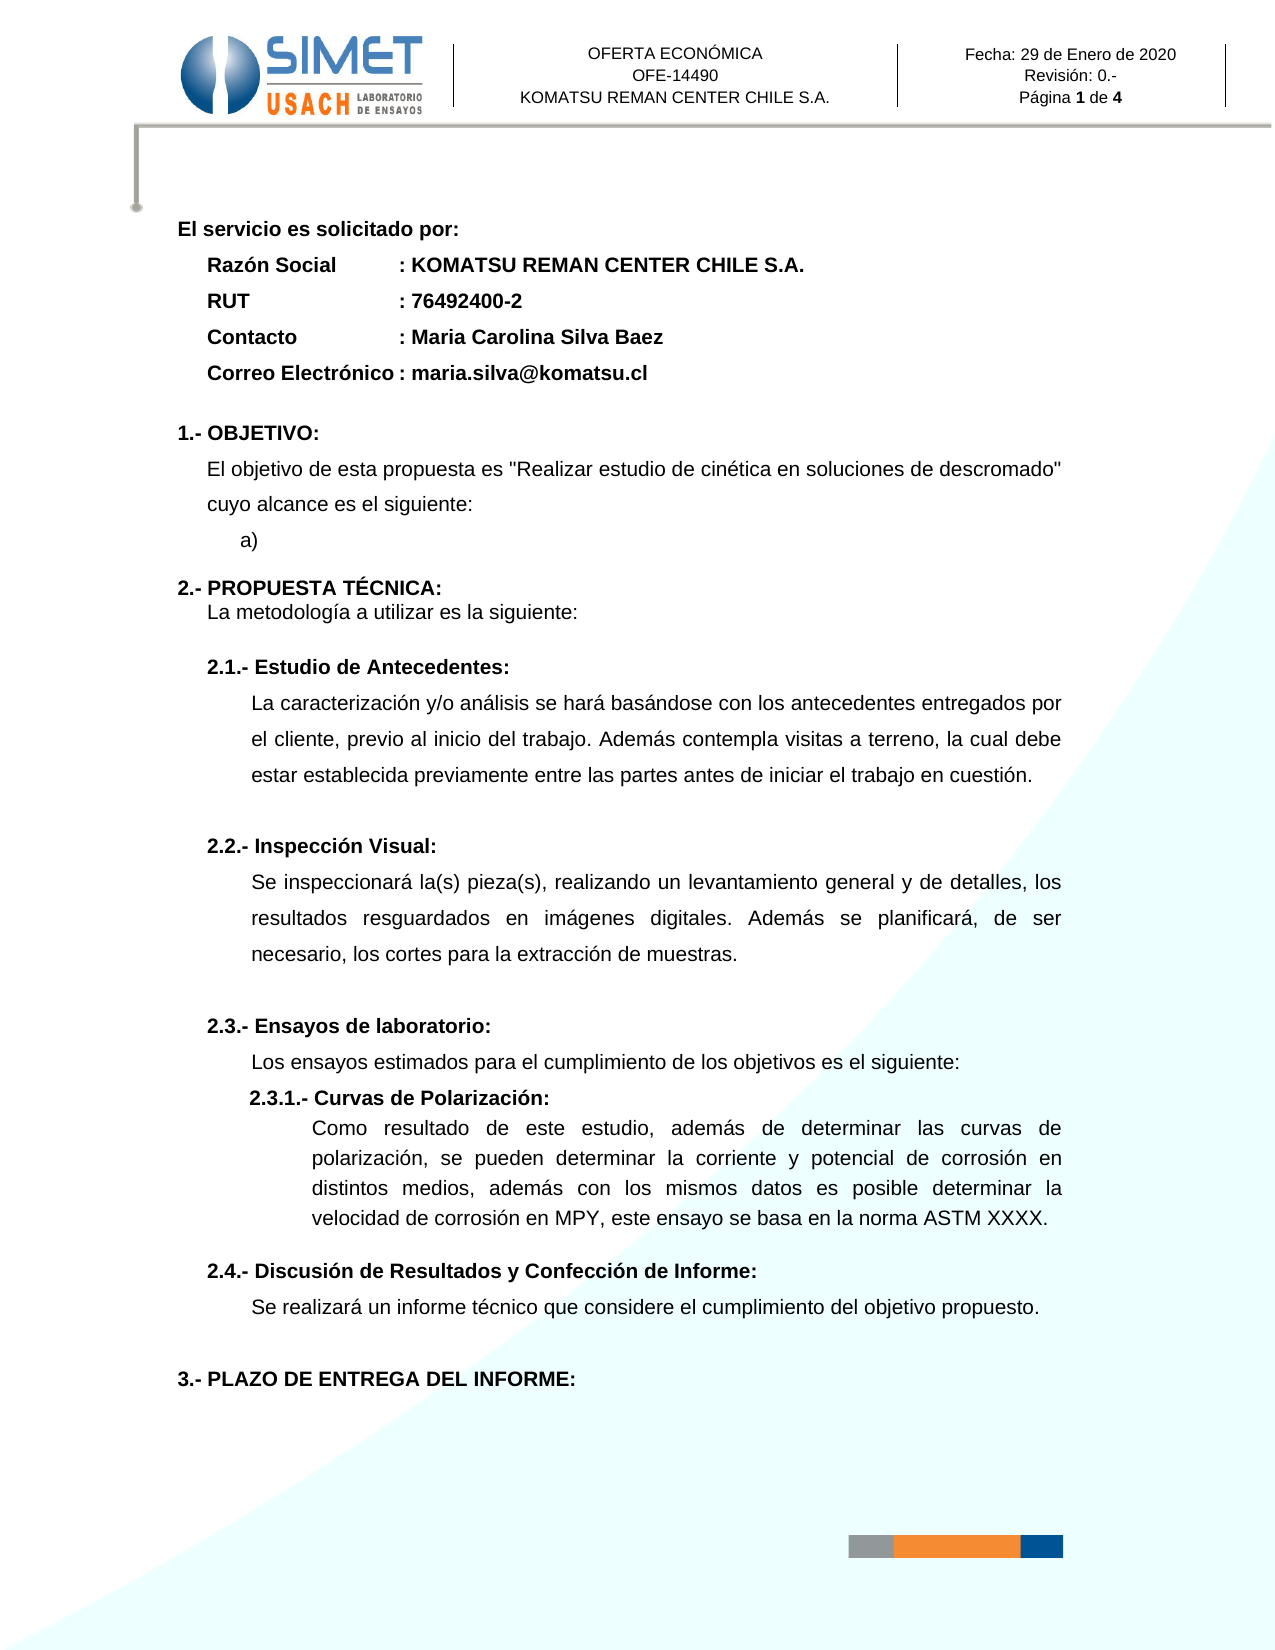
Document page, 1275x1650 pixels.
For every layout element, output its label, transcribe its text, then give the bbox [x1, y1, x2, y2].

text Razón Social : KOMATSU REMAN CENTER CHILE S.A. [207, 253, 1063, 277]
text 3.- PLAZO DE ENTREGA DEL INFORME: [177, 1367, 1063, 1391]
text La caracterización y/o análisis se hará basándose con los antecedentes entregados por el cliente, previo al inicio del trabajo. Además contempla visitas a terreno, la cual debe estar establecida previamente entre las partes antes de iniciar el trabajo en cuestión. [251, 691, 1063, 786]
text Los ensayos estimados para el cumplimiento de los objetivos es el siguiente: [251, 1050, 1063, 1074]
picture [126, 22, 1272, 219]
text Se inspeccionará la(s) pieza(s), realizando un levantamiento general y de detalles, los resultados resguardados en imágenes digitales. Además se planificará, de ser necesario, los cortes para la extracción de muestras. [251, 870, 1063, 966]
text RUT : 76492400-2 [207, 289, 1063, 313]
text 1.- OBJETIVO: [177, 420, 1063, 444]
text a) [240, 528, 1063, 552]
text 2.1.- Estudio de Antecedentes: [207, 654, 1063, 678]
text 2.2.- Inspección Visual: [207, 834, 1063, 858]
text Correo Electrónico : maria.silva@komatsu.cl [207, 361, 1063, 384]
text 2.4.- Discusión de Resultados y Confección de Informe: [207, 1259, 1063, 1283]
text La metodología a utilizar es la siguiente: [207, 600, 1063, 624]
text Contacto : Maria Carolina Silva Baez [207, 324, 1063, 348]
text El servicio es solicitado por: [177, 217, 1063, 241]
text Se realizará un informe técnico que considere el cumplimiento del objetivo propuesto. [251, 1295, 1063, 1319]
text 2.- PROPUESTA TÉCNICA: [177, 576, 1063, 600]
text Como resultado de este estudio, además de determinar las curvas de polarización, se pueden determinar la corriente y potencial de corrosión en distintos medios, además con los mismos datos es posible determinar la velocidad de corrosión en MPY, este ensayo se basa en la norma ASTM XXXX. [312, 1116, 1063, 1229]
text 2.3.- Ensayos de laboratorio: [207, 1014, 1063, 1038]
text 2.3.1.- Curvas de Polarización: [249, 1086, 1063, 1110]
text El objetivo de esta propuesta es "Realizar estudio de cinética en soluciones de descromado" cuyo alcance es el siguiente: [207, 456, 1063, 516]
